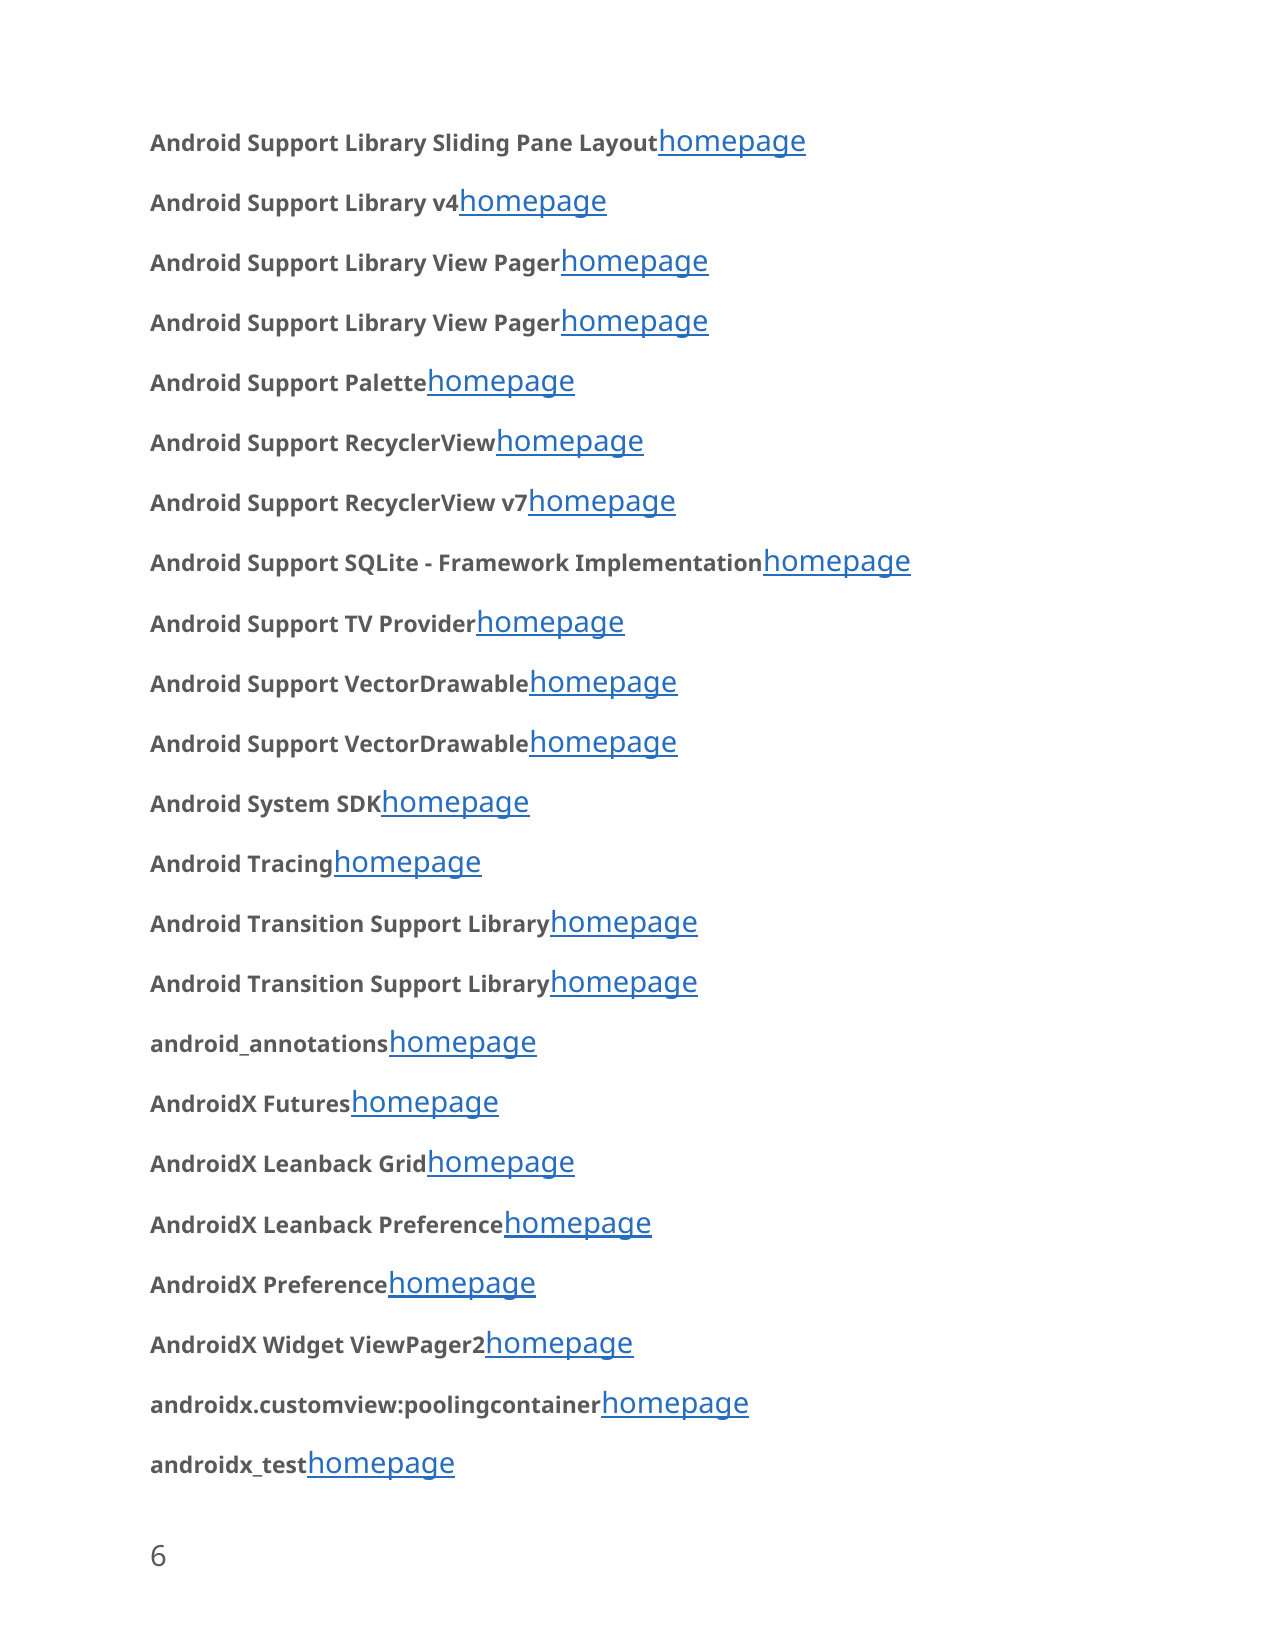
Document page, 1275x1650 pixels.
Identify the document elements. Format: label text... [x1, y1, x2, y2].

text Android Support SQLite - Framework Implementationhomepage [150, 541, 1125, 580]
text AndroidX Preferencehomepage [150, 1262, 1125, 1302]
text AndroidX Widget ViewPager2homepage [150, 1322, 1125, 1362]
text AndroidX Futureshomepage [150, 1082, 1125, 1121]
text Android Support Library View Pagerhomepage [150, 240, 1125, 280]
text Android Transition Support Libraryhomepage [150, 961, 1125, 1001]
text Android Support Library View Pagerhomepage [150, 300, 1125, 340]
text Android Support Library v4homepage [150, 180, 1125, 220]
text Android Support Palettehomepage [150, 360, 1125, 400]
text Android Support TV Providerhomepage [150, 601, 1125, 641]
text androidx.customview:poolingcontainerhomepage [150, 1382, 1125, 1422]
text AndroidX Leanback Preferencehomepage [150, 1202, 1125, 1242]
text Android Support VectorDrawablehomepage [150, 661, 1125, 701]
text AndroidX Leanback Gridhomepage [150, 1142, 1125, 1181]
text Android Tracinghomepage [150, 841, 1125, 881]
text Android Support VectorDrawablehomepage [150, 721, 1125, 761]
text Android Support RecyclerView v7homepage [150, 481, 1125, 520]
text Android System SDKhomepage [150, 781, 1125, 821]
text Android Support RecyclerViewhomepage [150, 421, 1125, 460]
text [150, 120, 1125, 160]
text android_annotationshomepage [150, 1022, 1125, 1061]
text androidx_testhomepage [150, 1442, 1125, 1482]
text Android Transition Support Libraryhomepage [150, 901, 1125, 941]
